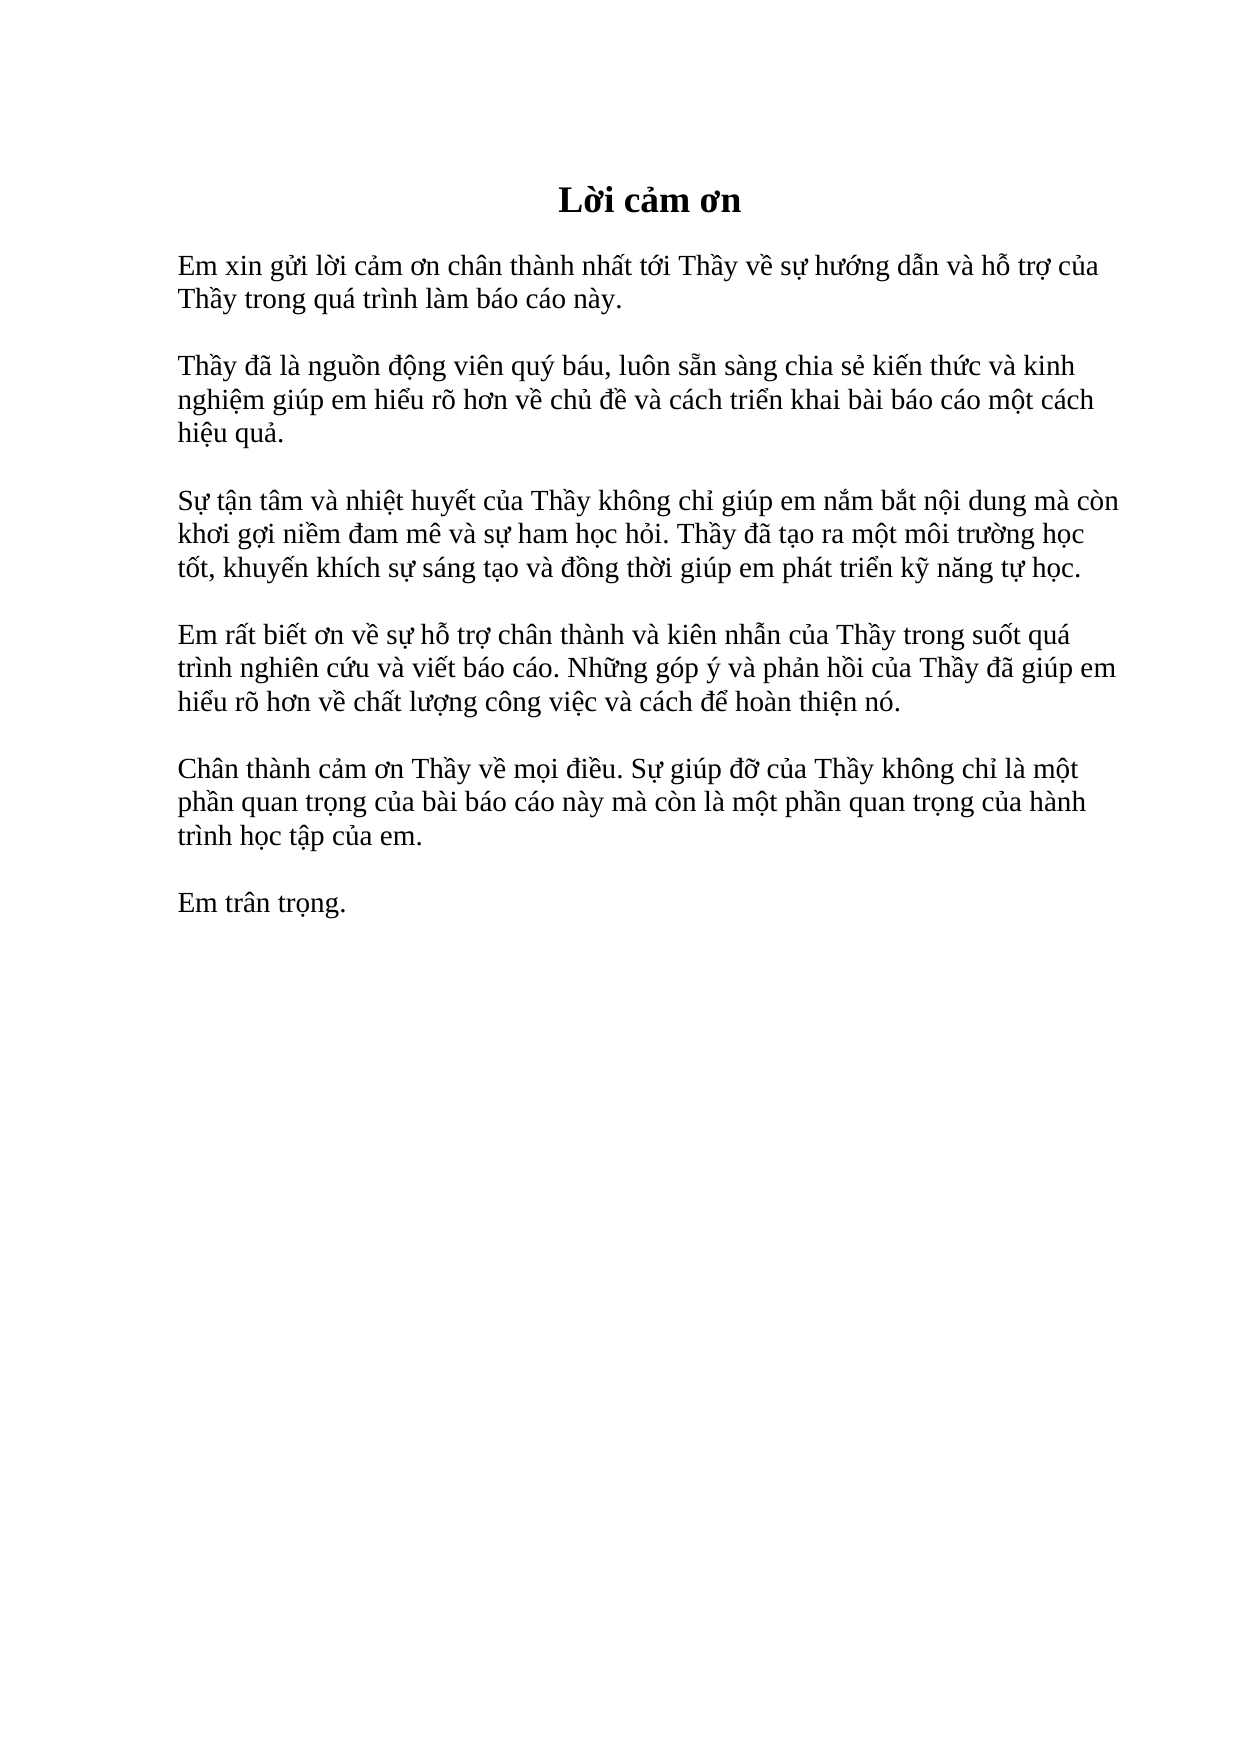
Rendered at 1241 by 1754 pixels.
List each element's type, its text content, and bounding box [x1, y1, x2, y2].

text Em trân trọng. [177, 885, 1122, 919]
text Em rất biết ơn về sự hỗ trợ chân thành và kiên nhẫn của Thầy trong suốt quá trình nghiên cứu và viết báo cáo. Những góp ý và phản hồi của Thầy đã giúp em hiểu rõ hơn về chất lượng công việc và cách để hoàn thiện nó. [177, 617, 1122, 717]
text Chân thành cảm ơn Thầy về mọi điều. Sự giúp đỡ của Thầy không chỉ là một phần quan trọng của bài báo cáo này mà còn là một phần quan trọng của hành trình học tập của em. [177, 751, 1122, 852]
text Sự tận tâm và nhiệt huyết của Thầy không chỉ giúp em nắm bắt nội dung mà còn khơi gợi niềm đam mê và sự ham học hỏi. Thầy đã tạo ra một môi trường học tốt, khuyến khích sự sáng tạo và đồng thời giúp em phát triển kỹ năng tự học. [177, 483, 1122, 583]
text Thầy đã là nguồn động viên quý báu, luôn sẵn sàng chia sẻ kiến thức và kinh nghiệm giúp em hiểu rõ hơn về chủ đề và cách triển khai bài báo cáo một cách hiệu quả. [177, 348, 1122, 449]
text Em xin gửi lời cảm ơn chân thành nhất tới Thầy về sự hướng dẫn và hỗ trợ của Thầy trong quá trình làm báo cáo này. [177, 248, 1122, 315]
text Lời cảm ơn [177, 177, 1122, 221]
